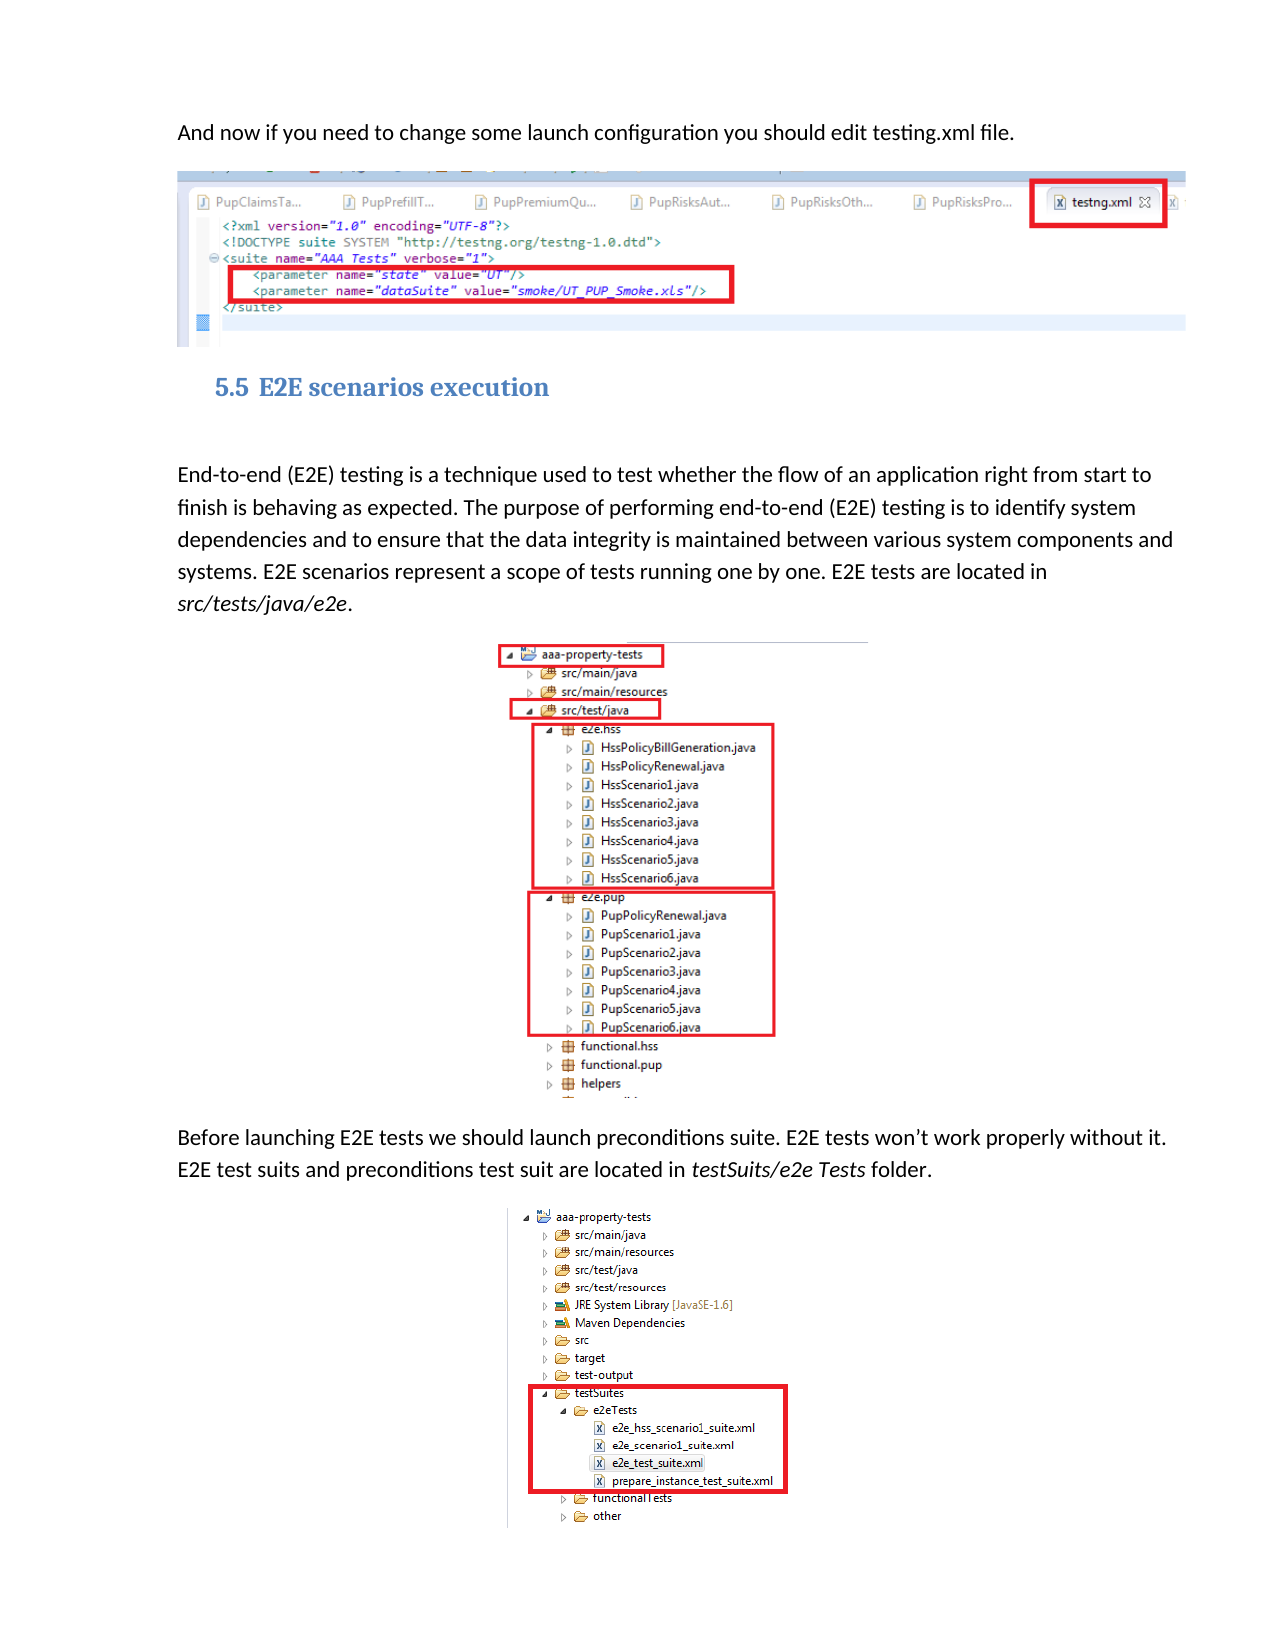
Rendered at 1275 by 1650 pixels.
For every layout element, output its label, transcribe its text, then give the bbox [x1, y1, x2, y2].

picture [495, 642, 869, 1098]
text End-to-end (E2E) testing is a technique used to test whether the flow of an application right from start to finish is behaving as expected. The purpose of performing end-to-end (E2E) testing is to identify system dependencies and to ensure that the data integrity is maintained between various system components and systems. E2E scenarios represent a scope of tests running one by one. E2E tests are located in src/tests/java/e2e. [177, 461, 1186, 617]
text And now if you need to change some launch configuration you should edit testing.xml file. [177, 118, 1186, 146]
text Before launching E2E tests we should launch preconditions suite. E2E tests won’t work properly without it. E2E test suits and preconditions test suit are located in testSuits/e2e Tests folder. [177, 1123, 1186, 1183]
picture [507, 1208, 857, 1528]
picture [177, 171, 1186, 347]
subtitle E2E scenarios execution [215, 372, 1186, 403]
